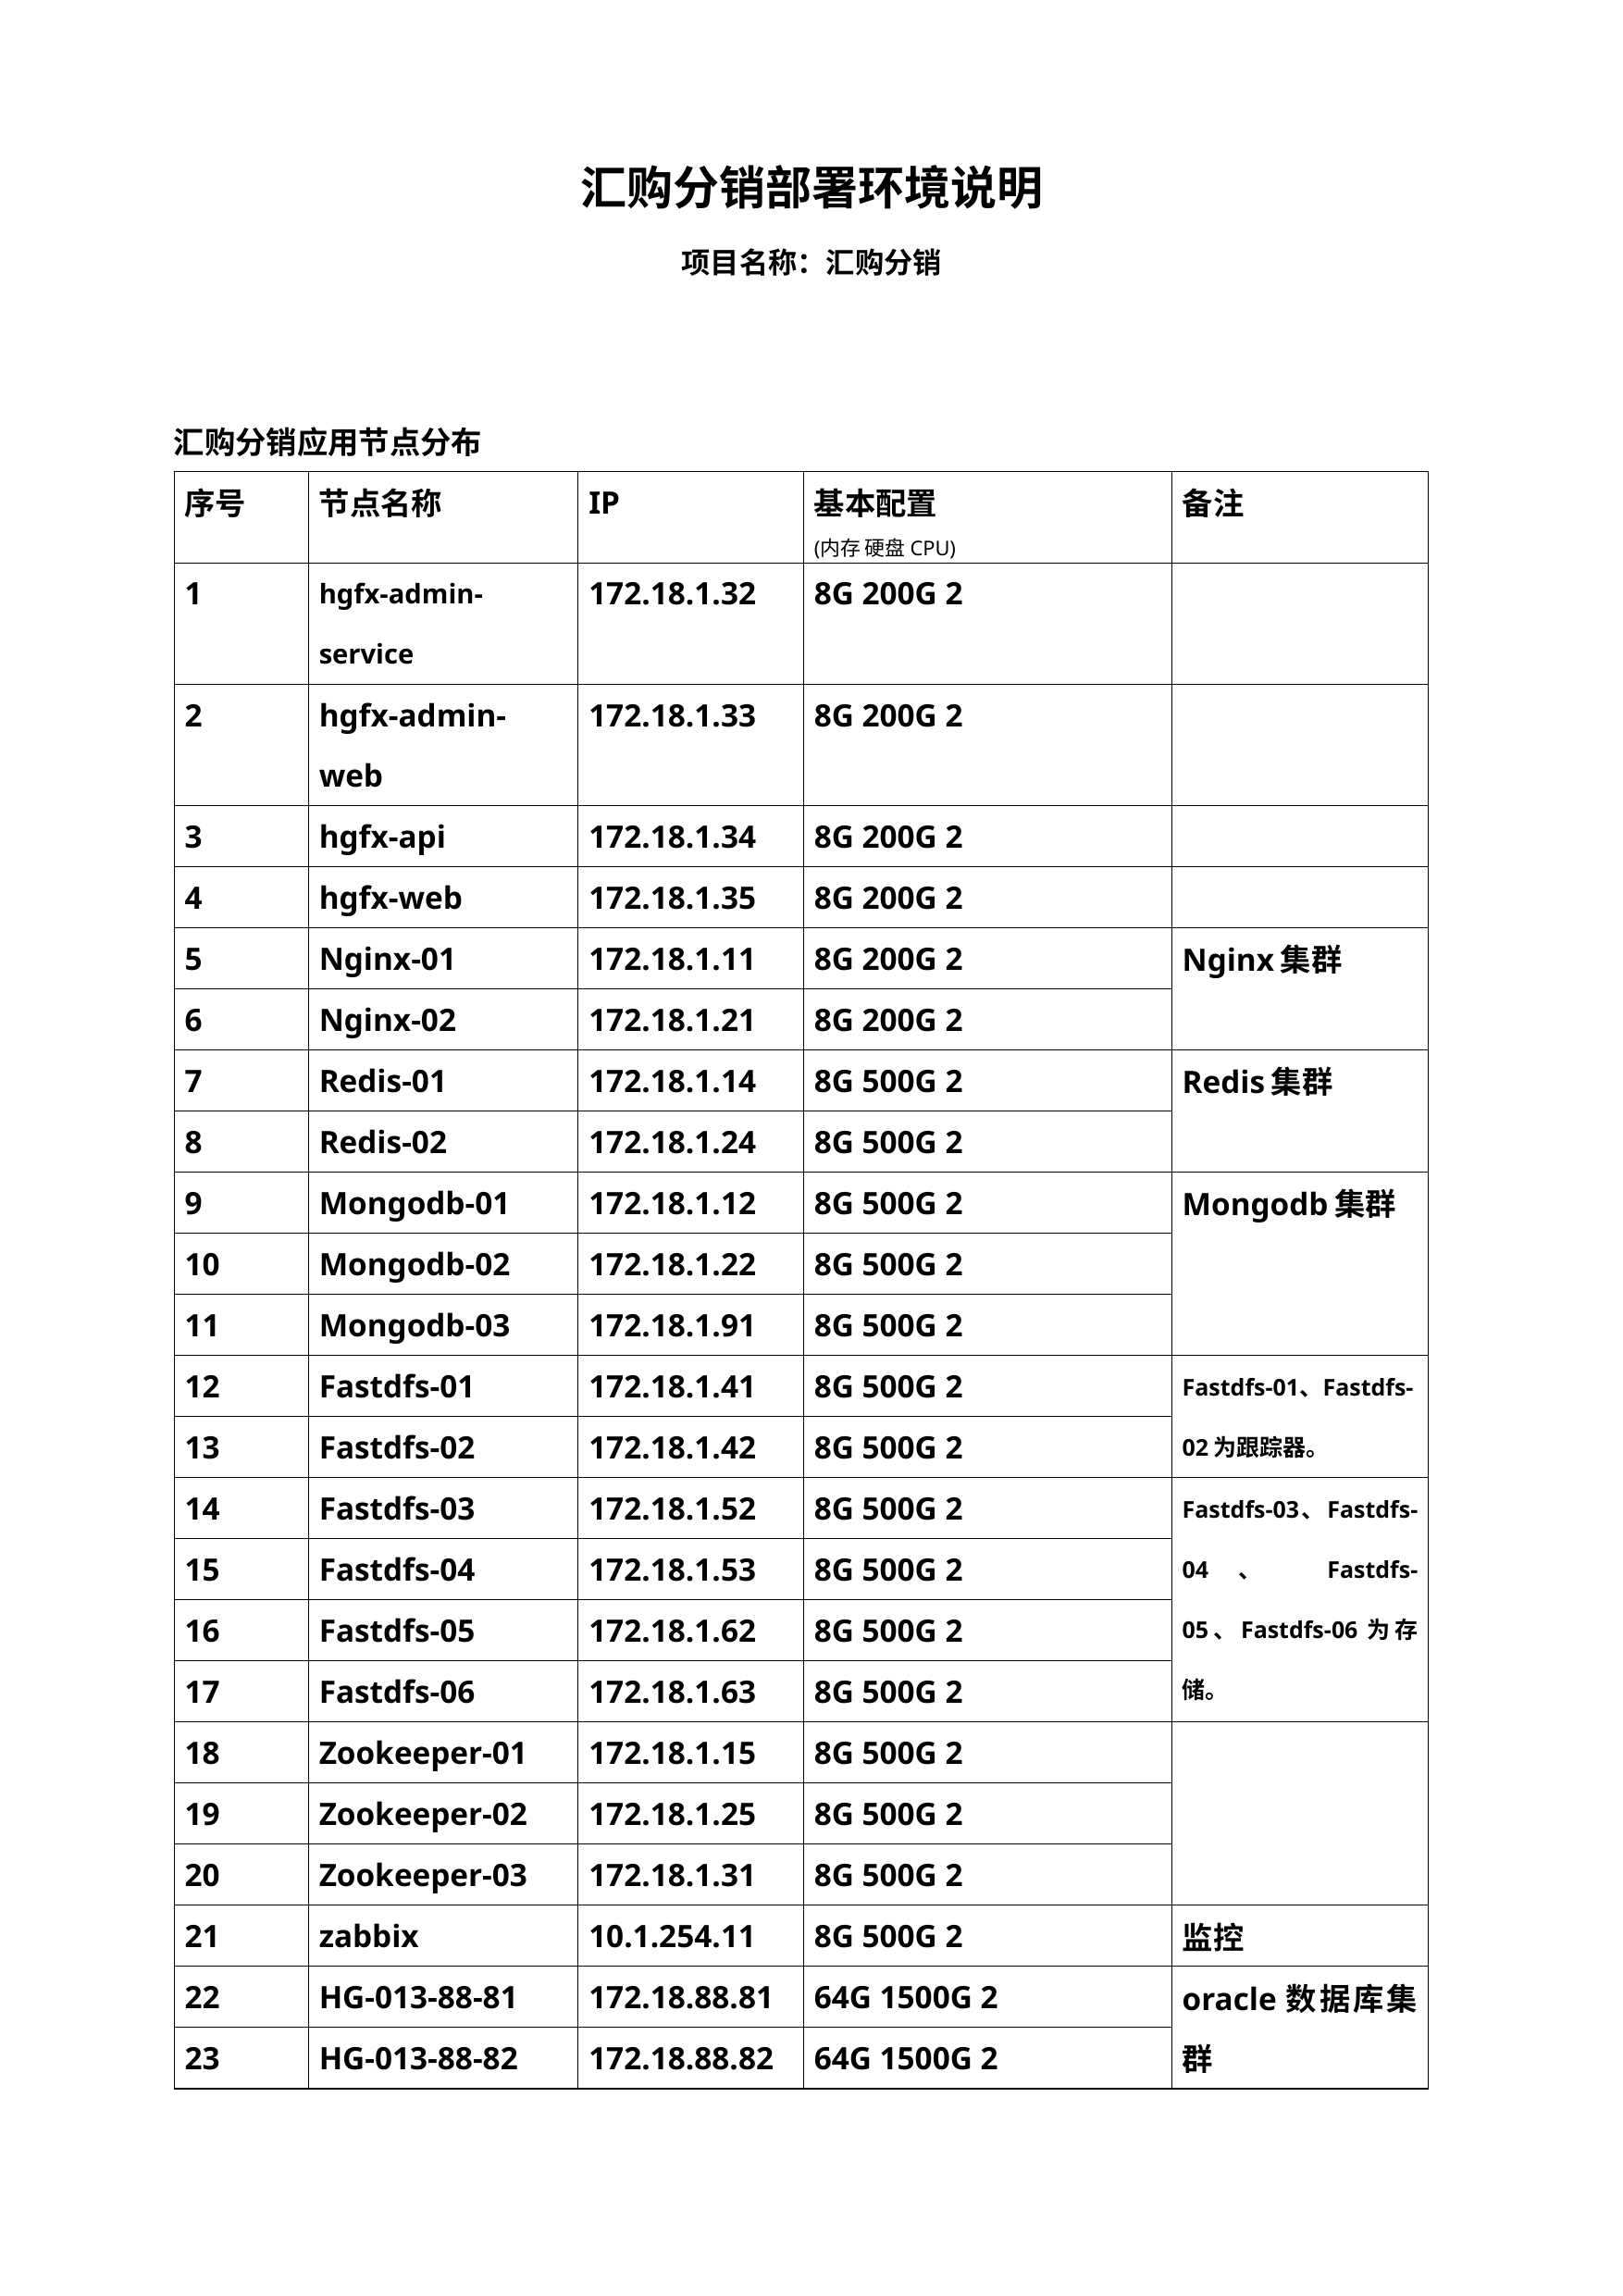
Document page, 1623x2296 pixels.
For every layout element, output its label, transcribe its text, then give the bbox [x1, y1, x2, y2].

table_cell 8G 200G 2 [804, 867, 1171, 927]
table_cell 19 [175, 1783, 308, 1843]
table_cell 172.18.1.25 [578, 1783, 803, 1843]
table_header 备注 [1172, 472, 1428, 562]
table_cell [1172, 806, 1428, 866]
table_cell 172.18.88.81 [578, 1967, 803, 2027]
table_cell 17 [175, 1661, 308, 1721]
table_cell 172.18.1.53 [578, 1539, 803, 1599]
table_cell 172.18.1.63 [578, 1661, 803, 1721]
table_cell 10.1.254.11 [578, 1905, 803, 1966]
table_cell 11 [175, 1295, 308, 1355]
text 项目名称：汇购分销 [173, 230, 1449, 291]
table_cell 172.18.88.82 [578, 2028, 803, 2088]
table_cell Fastdfs-01 [309, 1356, 577, 1416]
table_cell 172.18.1.33 [578, 685, 803, 804]
table_cell 12 [175, 1356, 308, 1416]
table_cell 8G 500G 2 [804, 1295, 1171, 1355]
table_cell Mongodb-02 [309, 1234, 577, 1294]
table_cell Fastdfs-03、Fastdfs-04、 Fastdfs-05、Fastdfs-06为存储。 [1172, 1478, 1428, 1721]
table_cell 8 [175, 1111, 308, 1172]
table_cell Nginx-01 [309, 928, 577, 988]
table_cell 8G 500G 2 [804, 1539, 1171, 1599]
table_cell 8G 200G 2 [804, 564, 1171, 683]
table_cell 1 [175, 564, 308, 683]
table_cell 14 [175, 1478, 308, 1538]
table_cell 2 [175, 685, 308, 804]
table_cell 8G 200G 2 [804, 928, 1171, 988]
table_cell oracle数据库集群 [1172, 1967, 1428, 2088]
table_cell 8G 500G 2 [804, 1050, 1171, 1111]
table_cell 7 [175, 1050, 308, 1111]
table_cell 4 [175, 867, 308, 927]
table_cell Redis集群 [1172, 1050, 1428, 1172]
table_cell 8G 500G 2 [804, 1783, 1171, 1843]
table_cell 8G 200G 2 [804, 806, 1171, 866]
table_cell 8G 500G 2 [804, 1478, 1171, 1538]
table_cell 172.18.1.31 [578, 1844, 803, 1905]
table_header 序号 [175, 472, 308, 562]
table_cell 13 [175, 1417, 308, 1477]
table_header IP [578, 472, 803, 562]
table_cell Fastdfs-05 [309, 1600, 577, 1660]
text 汇购分销应用节点分布 [173, 411, 1449, 471]
table_cell 172.18.1.42 [578, 1417, 803, 1477]
text 汇购分销部署环境说明 [173, 140, 1449, 230]
table_cell 172.18.1.34 [578, 806, 803, 866]
table_cell 6 [175, 989, 308, 1049]
table_cell zabbix [309, 1905, 577, 1966]
table_cell Redis-01 [309, 1050, 577, 1111]
table_cell 172.18.1.41 [578, 1356, 803, 1416]
table_cell Mongodb-03 [309, 1295, 577, 1355]
table_header 基本配置 (内存 硬盘 CPU) [804, 472, 1171, 562]
table_cell 22 [175, 1967, 308, 2027]
table_cell [1172, 1722, 1428, 1905]
table_cell 172.18.1.32 [578, 564, 803, 683]
table_cell Zookeeper-02 [309, 1783, 577, 1843]
table_cell 8G 500G 2 [804, 1417, 1171, 1477]
table_cell 8G 500G 2 [804, 1722, 1171, 1782]
table_cell 172.18.1.11 [578, 928, 803, 988]
table_cell Zookeeper-03 [309, 1844, 577, 1905]
table_cell 监控 [1172, 1905, 1428, 1966]
table_cell Mongodb集群 [1172, 1173, 1428, 1355]
table_cell 8G 200G 2 [804, 685, 1171, 804]
table_cell 9 [175, 1173, 308, 1233]
table_cell Nginx集群 [1172, 928, 1428, 1049]
table_cell 172.18.1.24 [578, 1111, 803, 1172]
table_cell 8G 500G 2 [804, 1844, 1171, 1905]
table_cell 64G 1500G 2 [804, 1967, 1171, 2027]
table_cell hgfx-api [309, 806, 577, 866]
table_cell Redis-02 [309, 1111, 577, 1172]
table_cell 172.18.1.91 [578, 1295, 803, 1355]
table_cell 64G 1500G 2 [804, 2028, 1171, 2088]
table_cell 8G 500G 2 [804, 1661, 1171, 1721]
table_cell 23 [175, 2028, 308, 2088]
table_cell 172.18.1.12 [578, 1173, 803, 1233]
table_cell [1172, 564, 1428, 683]
table_cell 8G 200G 2 [804, 989, 1171, 1049]
table_cell Nginx-02 [309, 989, 577, 1049]
table_cell [1172, 685, 1428, 804]
table_cell 15 [175, 1539, 308, 1599]
table_cell 8G 500G 2 [804, 1173, 1171, 1233]
table_cell Zookeeper-01 [309, 1722, 577, 1782]
table_cell 5 [175, 928, 308, 988]
table_cell HG-013-88-82 [309, 2028, 577, 2088]
table_cell 172.18.1.14 [578, 1050, 803, 1111]
table_cell Fastdfs-06 [309, 1661, 577, 1721]
table_cell 172.18.1.62 [578, 1600, 803, 1660]
table_cell 20 [175, 1844, 308, 1905]
table_cell HG-013-88-81 [309, 1967, 577, 2027]
table_cell Mongodb-01 [309, 1173, 577, 1233]
table_cell [1172, 867, 1428, 927]
table_cell 21 [175, 1905, 308, 1966]
table_cell 172.18.1.52 [578, 1478, 803, 1538]
table_cell 8G 500G 2 [804, 1905, 1171, 1966]
table_cell hgfx-admin-service [309, 564, 577, 683]
table_cell 18 [175, 1722, 308, 1782]
table_cell 172.18.1.21 [578, 989, 803, 1049]
table_cell 172.18.1.35 [578, 867, 803, 927]
table_cell hgfx-web [309, 867, 577, 927]
table_cell hgfx-admin-web [309, 685, 577, 804]
table_cell Fastdfs-01、Fastdfs-02为跟踪器。 [1172, 1356, 1428, 1477]
table_cell 172.18.1.15 [578, 1722, 803, 1782]
table_cell 8G 500G 2 [804, 1111, 1171, 1172]
table_cell 16 [175, 1600, 308, 1660]
table_header 节点名称 [309, 472, 577, 562]
table_cell 3 [175, 806, 308, 866]
table_cell Fastdfs-04 [309, 1539, 577, 1599]
table_cell Fastdfs-02 [309, 1417, 577, 1477]
table_cell 10 [175, 1234, 308, 1294]
table_cell 8G 500G 2 [804, 1356, 1171, 1416]
table_cell 172.18.1.22 [578, 1234, 803, 1294]
table_cell 8G 500G 2 [804, 1234, 1171, 1294]
table_cell Fastdfs-03 [309, 1478, 577, 1538]
table_cell 8G 500G 2 [804, 1600, 1171, 1660]
